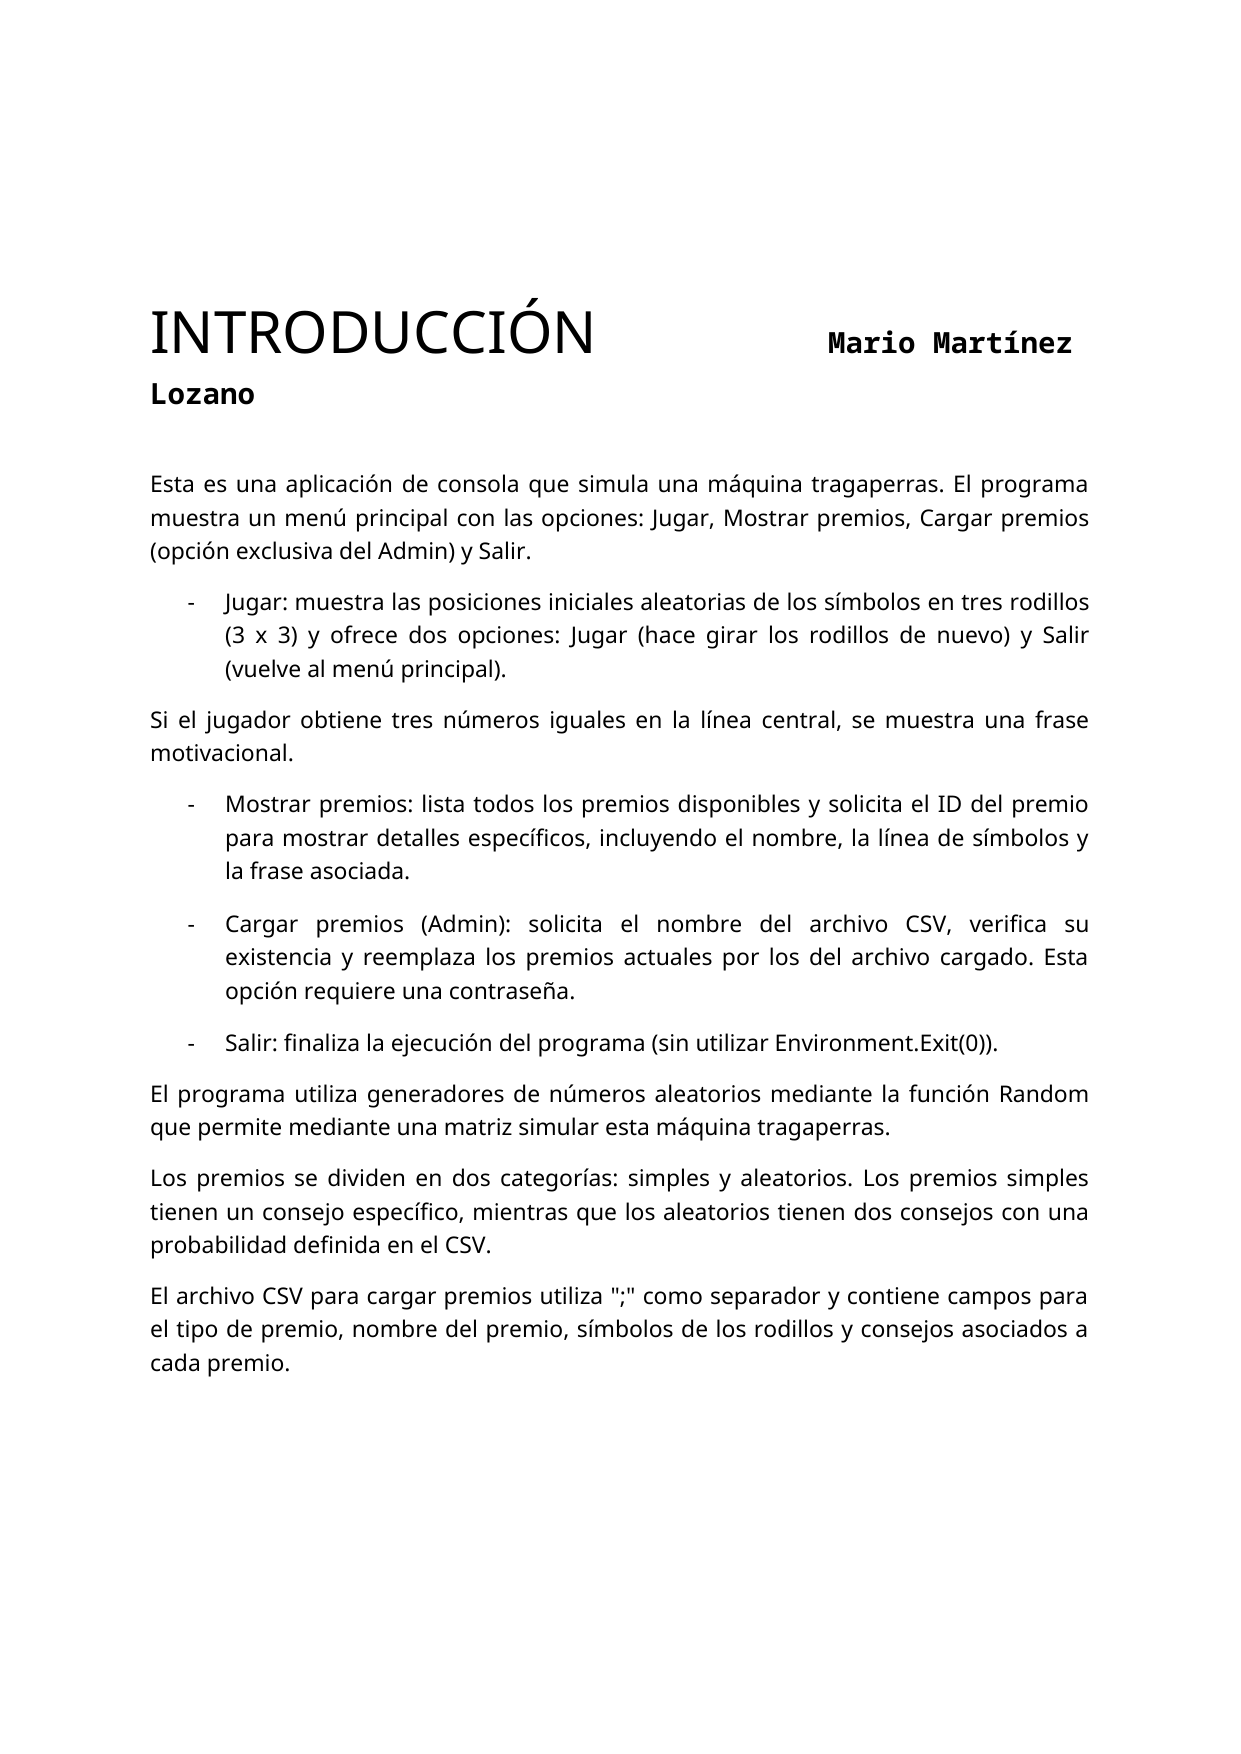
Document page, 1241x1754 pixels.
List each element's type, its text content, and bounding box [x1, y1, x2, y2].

text INTRODUCCIÓN Mario Martínez Lozano [150, 291, 1090, 413]
list Mostrar premios: lista todos los premios disponibles y solicita el ID del premio para mostrar detalles específicos, incluyendo el nombre, la línea de símbolos y la frase asociada. [187, 788, 1090, 887]
list Salir: finaliza la ejecución del programa (sin utilizar Environment.Exit(0)). [187, 1027, 1090, 1058]
list Cargar premios (Admin): solicita el nombre del archivo CSV, verifica su existencia y reemplaza los premios actuales por los del archivo cargado. Esta opción requiere una contraseña. [187, 907, 1090, 1006]
text El programa utiliza generadores de números aleatorios mediante la función Random que permite mediante una matriz simular esta máquina tragaperras. [150, 1078, 1090, 1143]
text Los premios se dividen en dos categorías: simples y aleatorios. Los premios simples tienen un consejo específico, mientras que los aleatorios tienen dos consejos con una probabilidad definida en el CSV. [150, 1162, 1090, 1261]
text Si el jugador obtiene tres números iguales en la línea central, se muestra una frase motivacional. [150, 704, 1090, 769]
list Jugar: muestra las posiciones iniciales aleatorias de los símbolos en tres rodillos (3 x 3) y ofrece dos opciones: Jugar (hace girar los rodillos de nuevo) y Salir (vuelve al menú principal). [187, 586, 1090, 684]
text El archivo CSV para cargar premios utiliza ";" como separador y contiene campos para el tipo de premio, nombre del premio, símbolos de los rodillos y consejos asociados a cada premio. [150, 1280, 1090, 1378]
text Esta es una aplicación de consola que simula una máquina tragaperras. El programa muestra un menú principal con las opciones: Jugar, Mostrar premios, Cargar premios (opción exclusiva del Admin) y Salir. [150, 468, 1090, 567]
